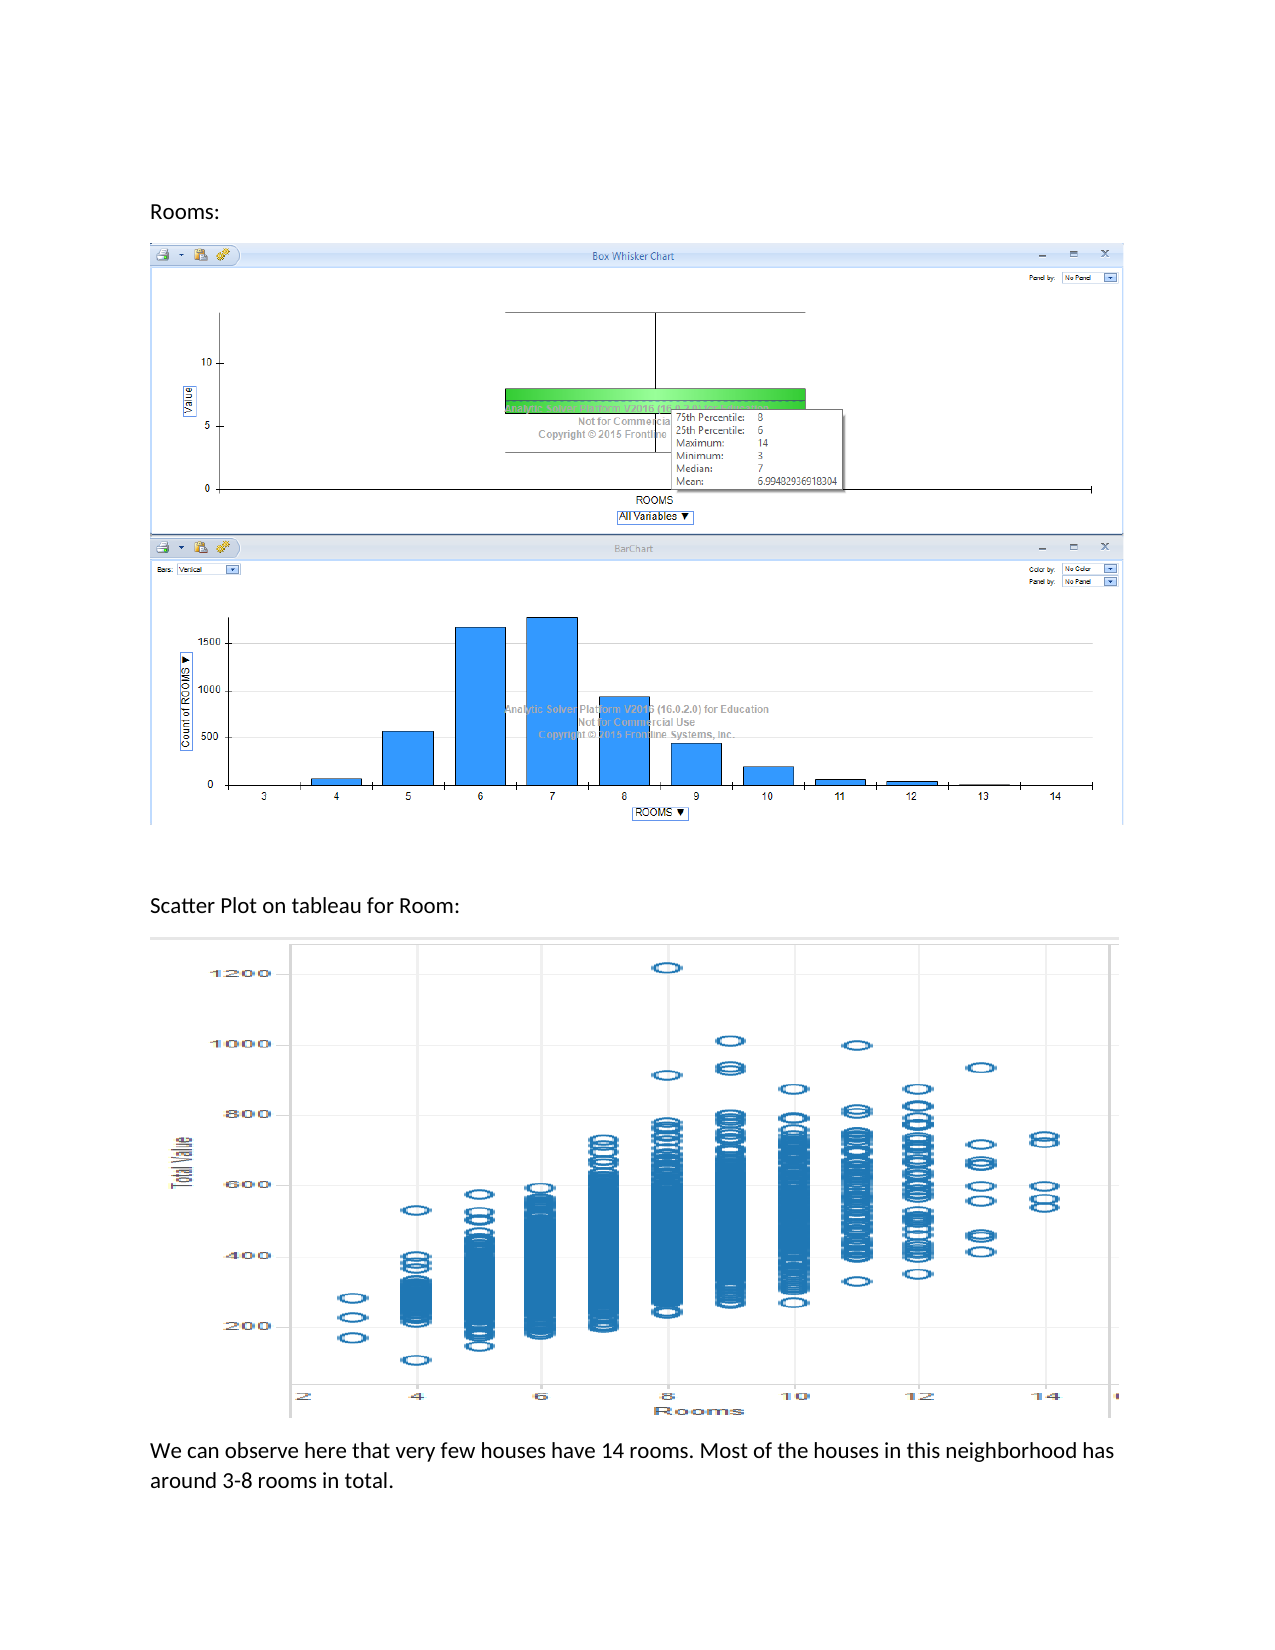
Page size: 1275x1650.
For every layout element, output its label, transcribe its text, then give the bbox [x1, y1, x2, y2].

picture [150, 937, 1119, 1418]
picture [150, 243, 1124, 825]
text Rooms: [150, 197, 1125, 225]
text We can observe here that very few houses have 14 rooms. Most of the houses in this neighborhood has around 3-8 rooms in total. [150, 1436, 1125, 1494]
text Scatter Plot on tableau for Room: [150, 891, 1125, 919]
